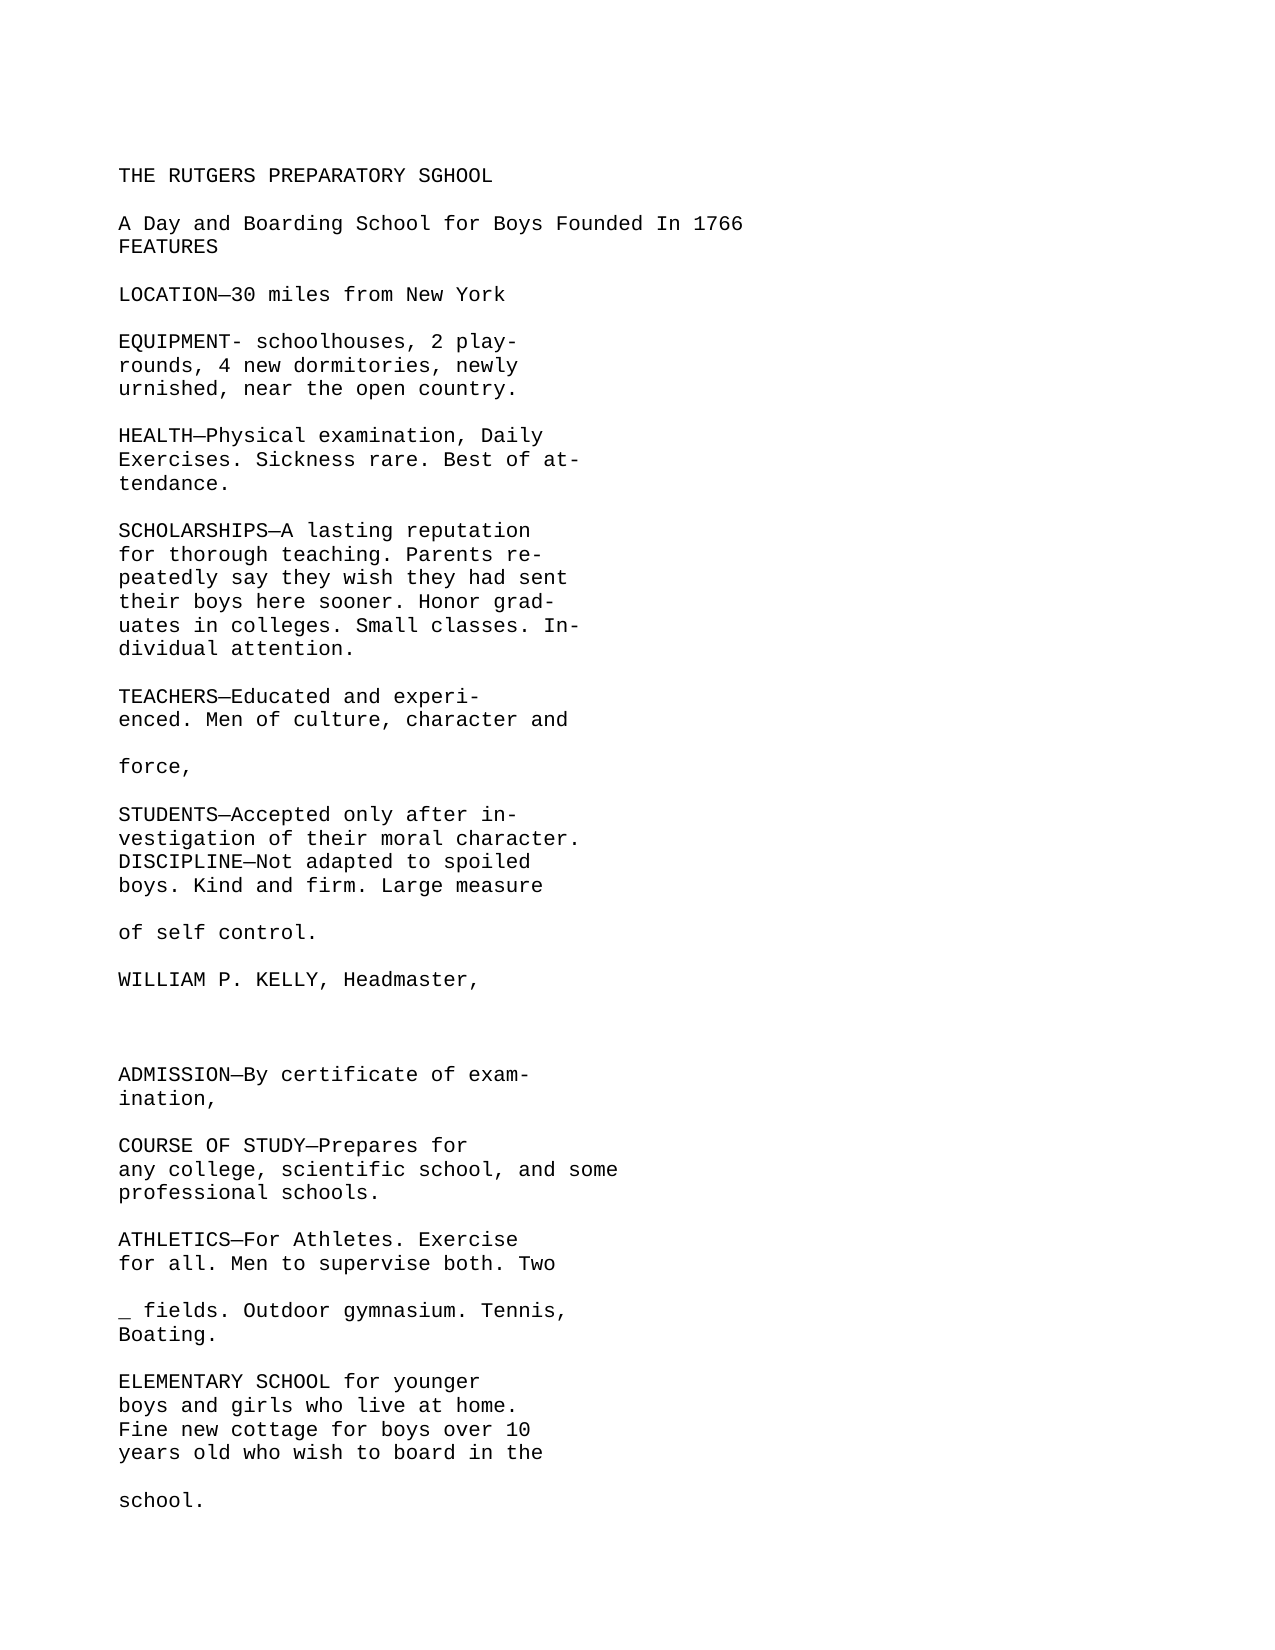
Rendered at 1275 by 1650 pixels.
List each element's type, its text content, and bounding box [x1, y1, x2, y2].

text DISCIPLINE—Not adapted to spoiled [118, 851, 1157, 875]
text _ fields. Outdoor gymnasium. Tennis, [118, 1300, 1157, 1324]
text any college, scientific school, and some [118, 1158, 1157, 1182]
text TEACHERS—Educated and experi- [118, 686, 1157, 709]
text rounds, 4 new dormitories, newly [118, 354, 1157, 378]
text dividual attention. [118, 638, 1157, 662]
text force, [118, 757, 1157, 780]
text COURSE OF STUDY—Prepares for [118, 1135, 1157, 1158]
text for thorough teaching. Parents re- [118, 544, 1157, 567]
text ATHLETICS—For Athletes. Exercise [118, 1229, 1157, 1253]
text A Day and Boarding School for Boys Founded In 1766 [118, 213, 1157, 236]
text EQUIPMENT- schoolhouses, 2 play- [118, 331, 1157, 354]
text their boys here sooner. Honor grad- [118, 591, 1157, 615]
text boys and girls who live at home. [118, 1395, 1157, 1419]
text WILLIAM P. KELLY, Headmaster, [118, 969, 1157, 993]
text urnished, near the open country. [118, 378, 1157, 402]
text LOCATION—30 miles from New York [118, 284, 1157, 307]
text years old who wish to board in the [118, 1442, 1157, 1466]
text vestigation of their moral character. [118, 827, 1157, 851]
text HEALTH—Physical examination, Daily [118, 426, 1157, 449]
text Boating. [118, 1324, 1157, 1348]
text of self control. [118, 922, 1157, 946]
text professional schools. [118, 1182, 1157, 1206]
text ADMISSION—By certificate of exam- [118, 1064, 1157, 1088]
text enced. Men of culture, character and [118, 709, 1157, 733]
text boys. Kind and firm. Large measure [118, 875, 1157, 898]
text uates in colleges. Small classes. In- [118, 615, 1157, 638]
text ination, [118, 1088, 1157, 1111]
text FEATURES [118, 236, 1157, 260]
text for all. Men to supervise both. Two [118, 1253, 1157, 1277]
text SCHOLARSHIPS—A lasting reputation [118, 520, 1157, 544]
text tendance. [118, 473, 1157, 496]
text ELEMENTARY SCHOOL for younger [118, 1371, 1157, 1395]
text school. [118, 1489, 1157, 1513]
text peatedly say they wish they had sent [118, 567, 1157, 591]
text THE RUTGERS PREPARATORY SGHOOL [118, 165, 1157, 189]
text STUDENTS—Accepted only after in- [118, 804, 1157, 827]
text Exercises. Sickness rare. Best of at- [118, 449, 1157, 473]
text Fine new cottage for boys over 10 [118, 1419, 1157, 1442]
